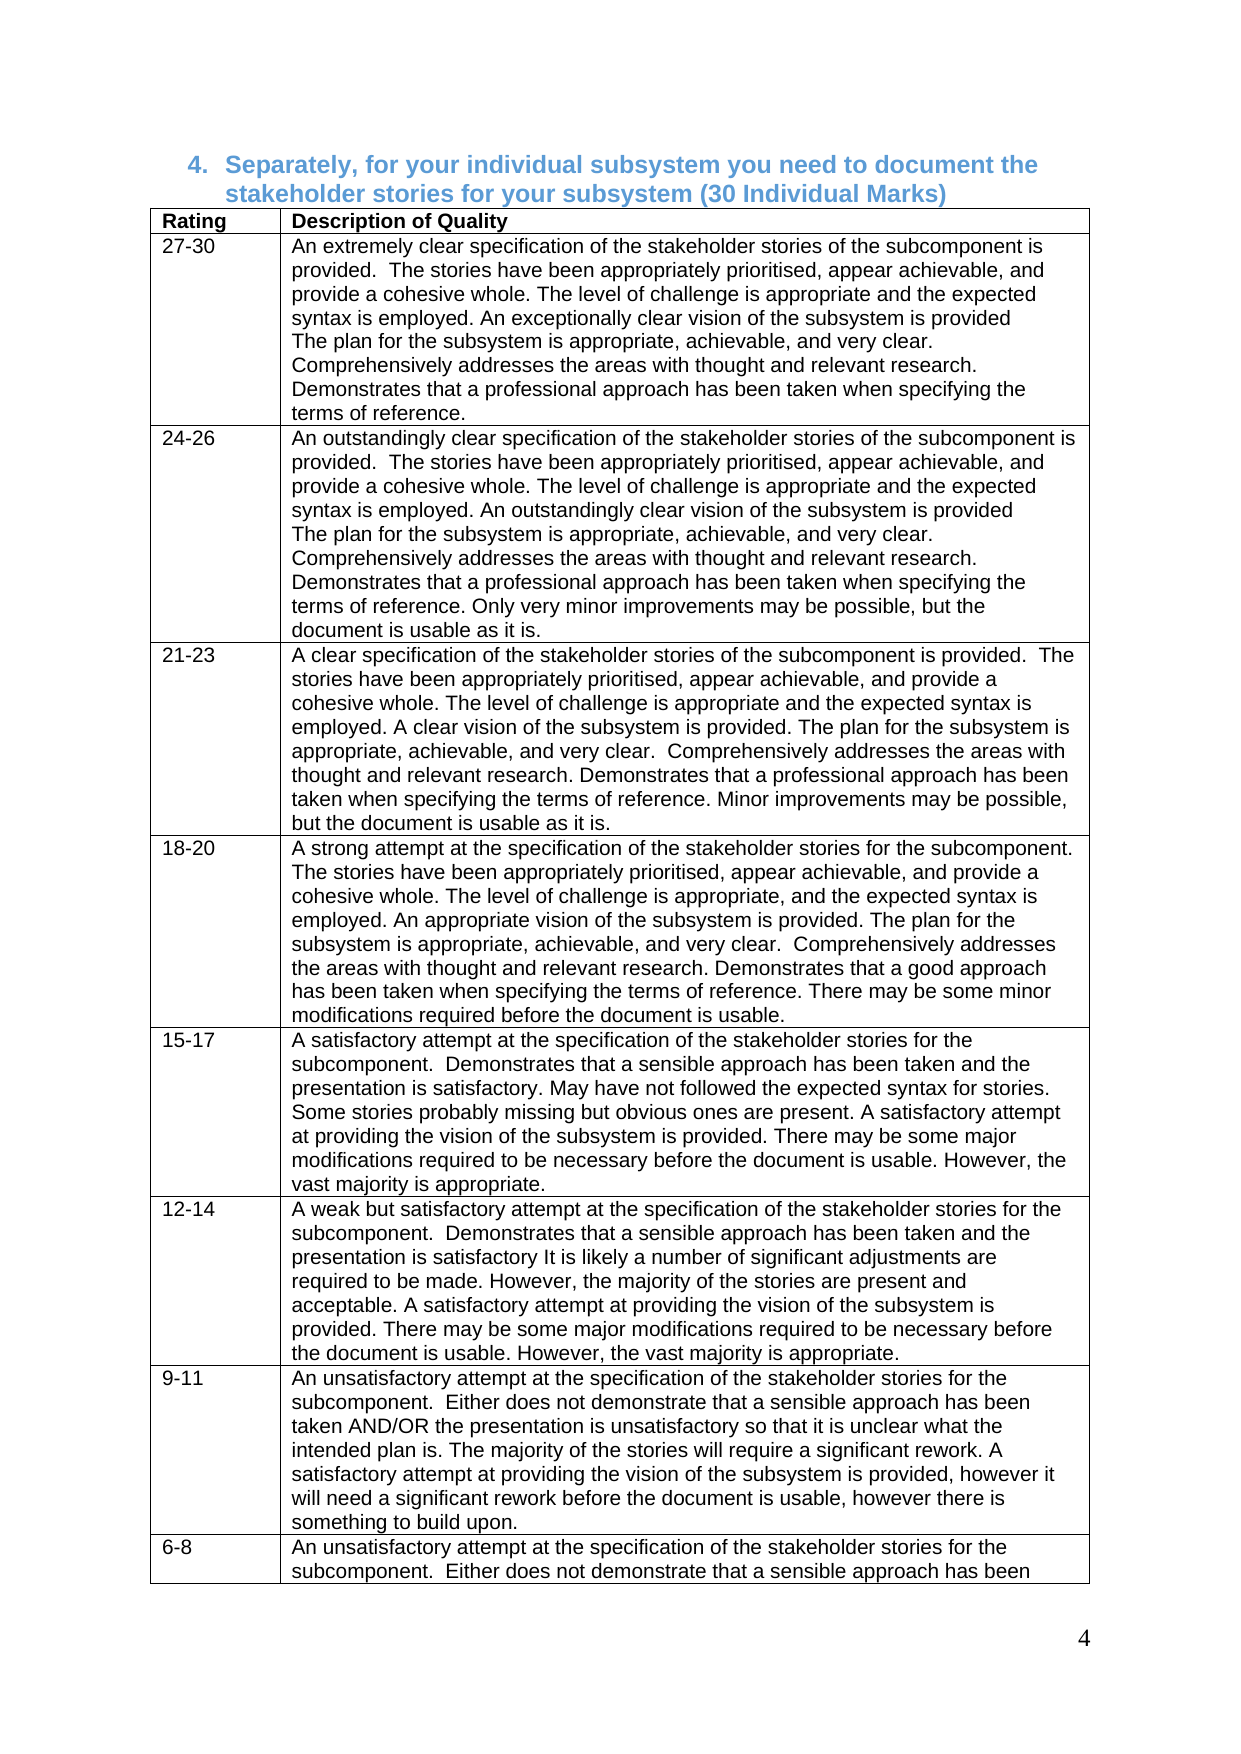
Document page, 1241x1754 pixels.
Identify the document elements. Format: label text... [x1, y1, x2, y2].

table_cell An extremely clear specification of the stakeholder stories of the subcomponent is provided. The stories have been appropriately prioritised, appear achievable, and provide a cohesive whole. The level of challenge is appropriate and the expected syntax is employed. An exceptionally clear vision of the subsystem is provided The plan for the subsystem is appropriate, achievable, and very clear. Comprehensively addresses the areas with thought and relevant research. Demonstrates that a professional approach has been taken when specifying the terms of reference. [281, 234, 1089, 425]
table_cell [281, 1535, 1089, 1582]
table_header Rating [151, 209, 280, 232]
table_cell 27-30 [151, 234, 280, 425]
subtitle Separately, for your individual subsystem you need to document the stakeholder stories for your subsystem (30 Individual Marks) [187, 150, 1090, 207]
table_cell 24-26 [151, 426, 280, 642]
table_cell 9-11 [151, 1366, 280, 1533]
table_cell A clear specification of the stakeholder stories of the subcomponent is provided. The stories have been appropriately prioritised, appear achievable, and provide a cohesive whole. The level of challenge is appropriate and the expected syntax is employed. A clear vision of the subsystem is provided. The plan for the subsystem is appropriate, achievable, and very clear. Comprehensively addresses the areas with thought and relevant research. Demonstrates that a professional approach has been taken when specifying the terms of reference. Minor improvements may be possible, but the document is usable as it is. [281, 643, 1089, 834]
table_cell 21-23 [151, 643, 280, 834]
table_cell A weak but satisfactory attempt at the specification of the stakeholder stories for the subcomponent. Demonstrates that a sensible approach has been taken and the presentation is satisfactory It is likely a number of significant adjustments are required to be made. However, the majority of the stories are present and acceptable. A satisfactory attempt at providing the vision of the subsystem is provided. There may be some major modifications required to be necessary before the document is usable. However, the vast majority is appropriate. [281, 1197, 1089, 1365]
table_cell An unsatisfactory attempt at the specification of the stakeholder stories for the subcomponent. Either does not demonstrate that a sensible approach has been taken AND/OR the presentation is unsatisfactory so that it is unclear what the intended plan is. The majority of the stories will require a significant rework. A satisfactory attempt at providing the vision of the subsystem is provided, however it will need a significant rework before the document is usable, however there is something to build upon. [281, 1366, 1089, 1533]
table_cell 18-20 [151, 836, 280, 1027]
table_cell An outstandingly clear specification of the stakeholder stories of the subcomponent is provided. The stories have been appropriately prioritised, appear achievable, and provide a cohesive whole. The level of challenge is appropriate and the expected syntax is employed. An outstandingly clear vision of the subsystem is provided The plan for the subsystem is appropriate, achievable, and very clear. Comprehensively addresses the areas with thought and relevant research. Demonstrates that a professional approach has been taken when specifying the terms of reference. Only very minor improvements may be possible, but the document is usable as it is. [281, 426, 1089, 642]
table_cell A strong attempt at the specification of the stakeholder stories for the subcomponent. The stories have been appropriately prioritised, appear achievable, and provide a cohesive whole. The level of challenge is appropriate, and the expected syntax is employed. An appropriate vision of the subsystem is provided. The plan for the subsystem is appropriate, achievable, and very clear. Comprehensively addresses the areas with thought and relevant research. Demonstrates that a good approach has been taken when specifying the terms of reference. There may be some minor modifications required before the document is usable. [281, 836, 1089, 1027]
table_cell 12-14 [151, 1197, 280, 1365]
table_header Description of Quality [281, 209, 1089, 232]
table_cell A satisfactory attempt at the specification of the stakeholder stories for the subcomponent. Demonstrates that a sensible approach has been taken and the presentation is satisfactory. May have not followed the expected syntax for stories. Some stories probably missing but obvious ones are present. A satisfactory attempt at providing the vision of the subsystem is provided. There may be some major modifications required to be necessary before the document is usable. However, the vast majority is appropriate. [281, 1028, 1089, 1196]
table_cell 6-8 [151, 1535, 280, 1582]
table_cell 15-17 [151, 1028, 280, 1196]
